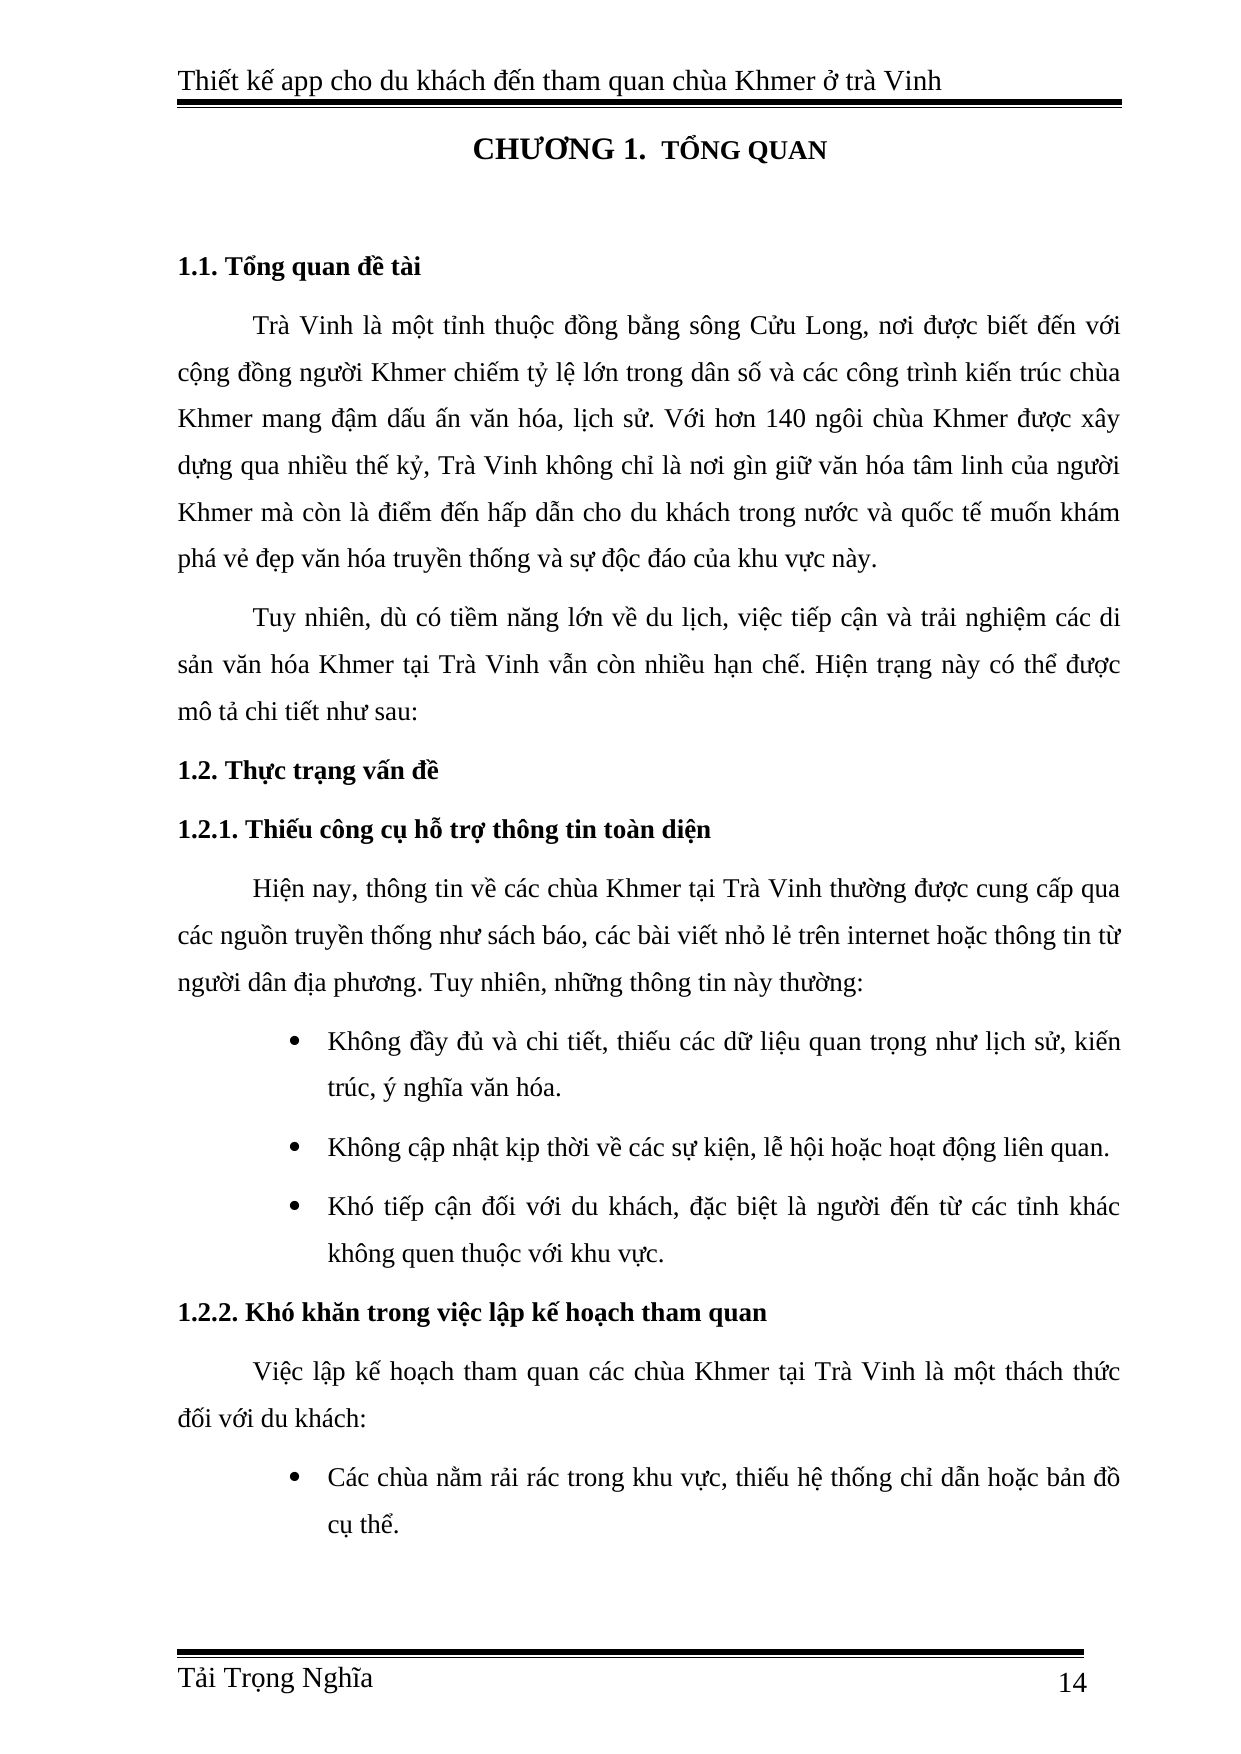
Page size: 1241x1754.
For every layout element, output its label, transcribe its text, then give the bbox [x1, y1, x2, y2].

text Việc lập kế hoạch tham quan các chùa Khmer tại Trà Vinh là một thách thức đối với du khách: [177, 1355, 1122, 1433]
text Hiện nay, thông tin về các chùa Khmer tại Trà Vinh thường được cung cấp qua các nguồn truyền thống như sách báo, các bài viết nhỏ lẻ trên internet hoặc thông tin từ người dân địa phương. Tuy nhiên, những thông tin này thường: [177, 872, 1122, 997]
list Không cập nhật kịp thời về các sự kiện, lễ hội hoặc hoạt động liên quan. [290, 1131, 1122, 1162]
list Khó tiếp cận đối với du khách, đặc biệt là người đến từ các tỉnh khác không quen thuộc với khu vực. [290, 1190, 1122, 1268]
text Tuy nhiên, dù có tiềm năng lớn về du lịch, việc tiếp cận và trải nghiệm các di sản văn hóa Khmer tại Trà Vinh vẫn còn nhiều hạn chế. Hiện trạng này có thể được mô tả chi tiết như sau: [177, 601, 1122, 726]
subtitle TỔNG QUAN [177, 131, 1122, 167]
subtitle Tổng quan đề tài [177, 250, 1122, 281]
subtitle Khó khăn trong việc lập kế hoạch tham quan [177, 1296, 1122, 1327]
list Không đầy đủ và chi tiết, thiếu các dữ liệu quan trọng như lịch sử, kiến trúc, ý nghĩa văn hóa. [290, 1025, 1122, 1103]
text Trà Vinh là một tỉnh thuộc đồng bằng sông Cửu Long, nơi được biết đến với cộng đồng người Khmer chiếm tỷ lệ lớn trong dân số và các công trình kiến trúc chùa Khmer mang đậm dấu ấn văn hóa, lịch sử. Với hơn 140 ngôi chùa Khmer được xây dựng qua nhiều thế kỷ, Trà Vinh không chỉ là nơi gìn giữ văn hóa tâm linh của người Khmer mà còn là điểm đến hấp dẫn cho du khách trong nước và quốc tế muốn khám phá vẻ đẹp văn hóa truyền thống và sự độc đáo của khu vực này. [177, 309, 1122, 573]
subtitle Thiếu công cụ hỗ trợ thông tin toàn diện [177, 813, 1122, 844]
list Các chùa nằm rải rác trong khu vực, thiếu hệ thống chỉ dẫn hoặc bản đồ cụ thể. [290, 1461, 1122, 1539]
subtitle Thực trạng vấn đề [177, 754, 1122, 785]
